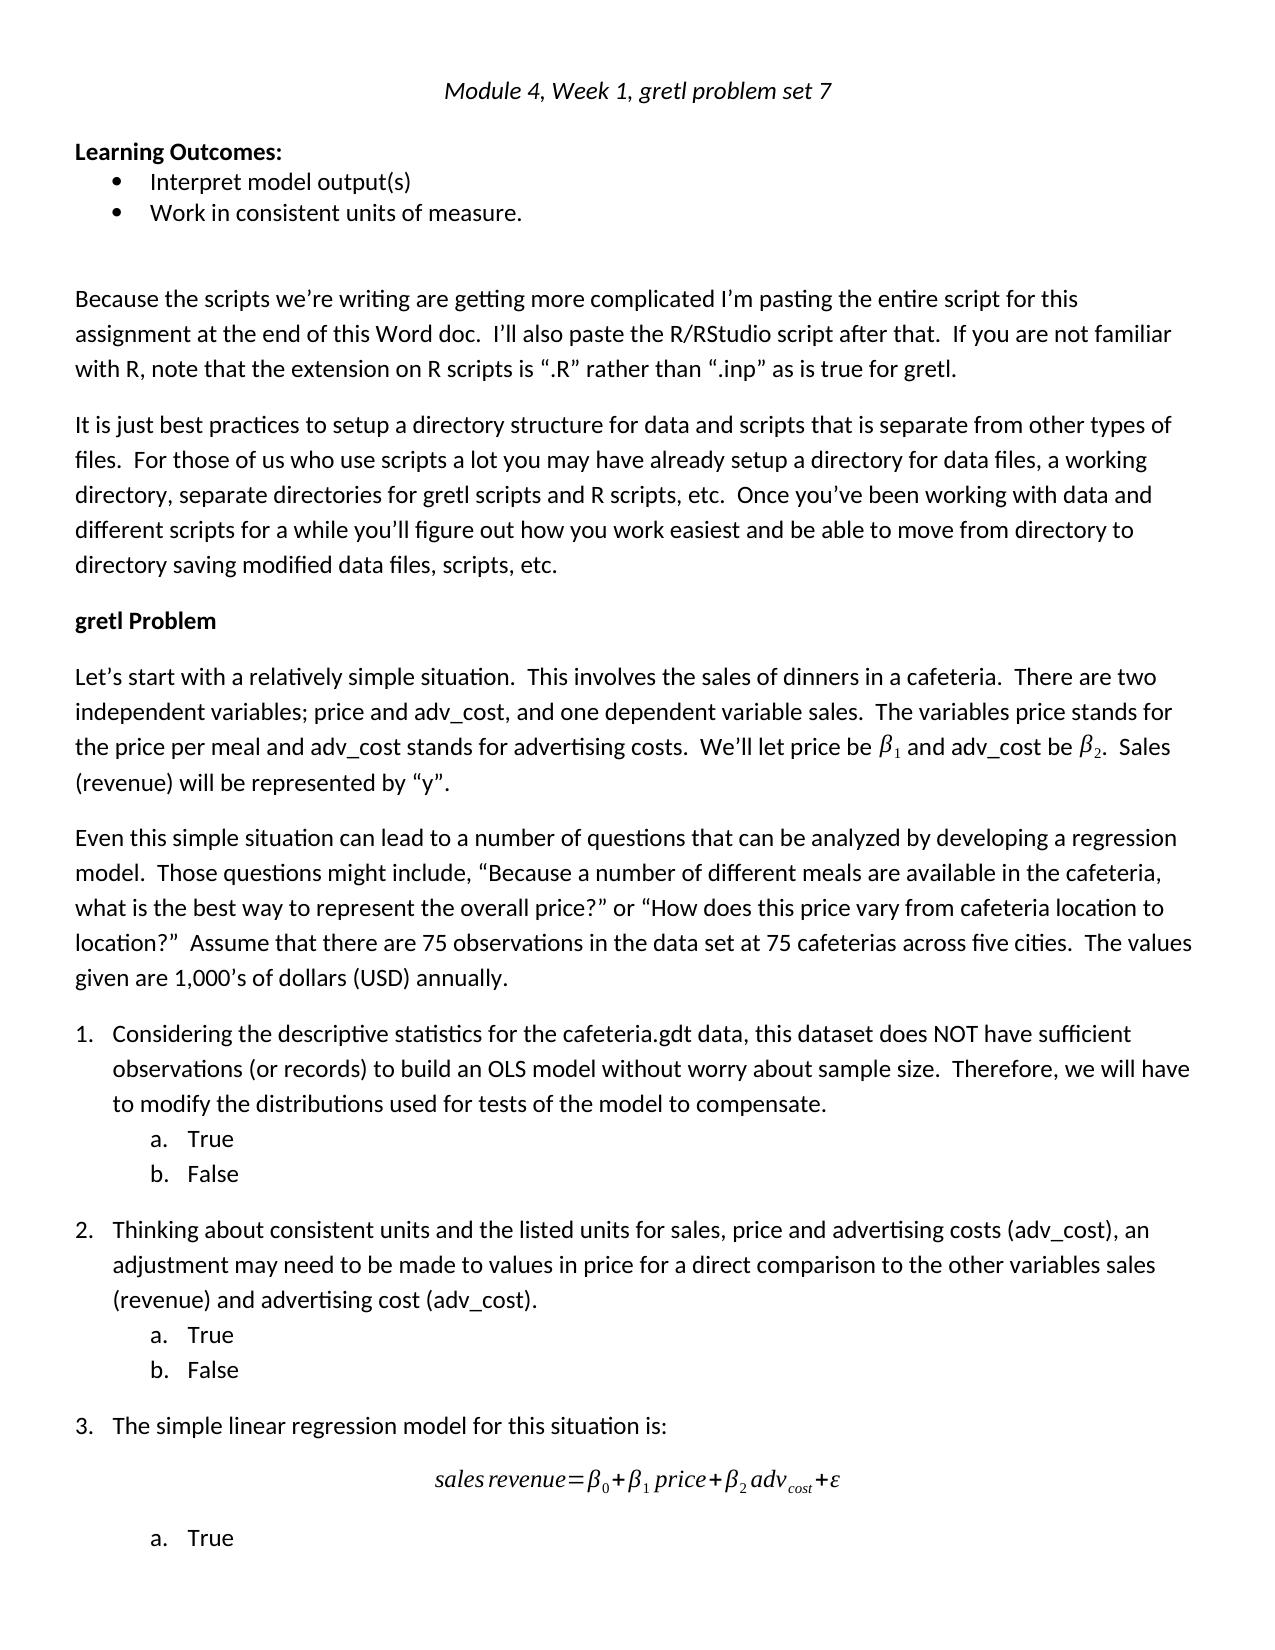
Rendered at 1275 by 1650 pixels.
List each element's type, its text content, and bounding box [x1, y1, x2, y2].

list Thinking about consistent units and the listed units for sales, price and advertising costs (adv_cost), an adjustment may need to be made to values in price for a direct comparison to the other variables sales (revenue) and advertising cost (adv_cost). [75, 1214, 1200, 1315]
list False [150, 1354, 1200, 1385]
list False [150, 1158, 1200, 1189]
list True [150, 1523, 1200, 1553]
text Because the scripts we’re writing are getting more complicated I’m pasting the entire script for this assignment at the end of this Word doc. I’ll also paste the R/RStudio script after that. If you are not familiar with R, note that the extension on R scripts is “.R” rather than “.inp” as is true for gretl. [75, 283, 1200, 384]
text Let’s start with a relatively simple situation. This involves the sales of dinners in a cafeteria. There are two independent variables; price and adv_cost, and one dependent variable sales. The variables price stands for the price per meal and adv_cost stands for advertising costs. We’ll let price be and adv_cost be . Sales (revenue) will be represented by “y”. [75, 661, 1200, 797]
text It is just best practices to setup a directory structure for data and scripts that is separate from other types of files. For those of us who use scripts a lot you may have already setup a directory for data files, a working directory, separate directories for gretl scripts and R scripts, etc. Once you’ve been working with data and different scripts for a while you’ll figure out how you work easiest and be able to move from directory to directory saving modified data files, scripts, etc. [75, 409, 1200, 580]
list The simple linear regression model for this situation is: [75, 1410, 1200, 1441]
text gretl Problem [75, 605, 1200, 636]
text Module 4, Week 1, gretl problem set 7 [75, 75, 1200, 106]
text Even this simple situation can lead to a number of questions that can be analyzed by developing a regression model. Those questions might include, “Because a number of different meals are available in the cafeteria, what is the best way to represent the overall price?” or “How does this price vary from cafeteria location to location?” Assume that there are 75 observations in the data set at 75 cafeterias across five cities. The values given are 1,000’s of dollars (USD) annually. [75, 823, 1200, 993]
list Work in consistent units of measure. [112, 197, 1200, 228]
list True [150, 1319, 1200, 1350]
list True [150, 1123, 1200, 1154]
list Considering the descriptive statistics for the cafeteria.gdt data, this dataset does NOT have sufficient observations (or records) to build an OLS model without worry about sample size. Therefore, we will have to modify the distributions used for tests of the model to compensate. [75, 1018, 1200, 1119]
list Interpret model output(s) [112, 167, 1200, 197]
text Learning Outcomes: [75, 136, 1200, 167]
